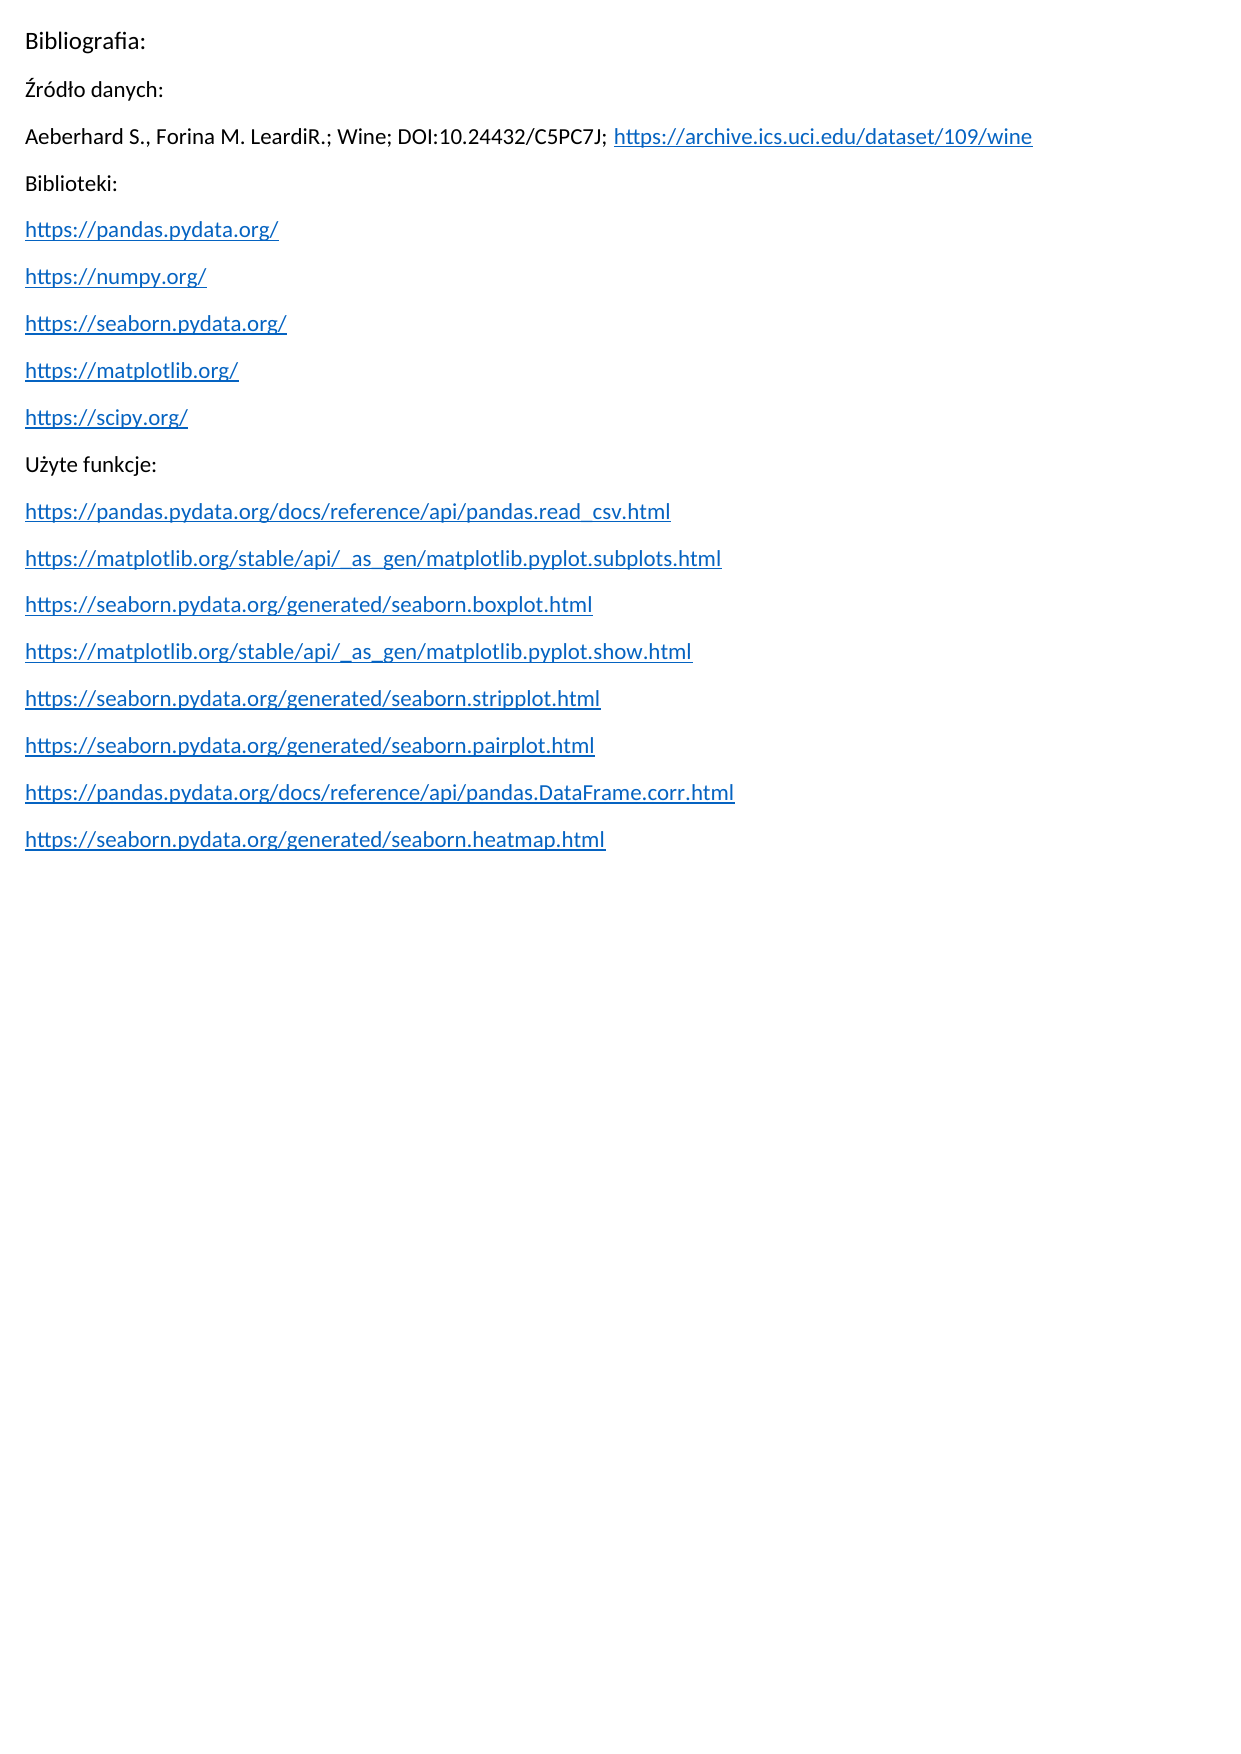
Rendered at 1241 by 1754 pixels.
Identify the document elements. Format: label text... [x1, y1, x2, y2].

text https://matplotlib.org/stable/api/_as_gen/matplotlib.pyplot.show.html [25, 637, 1165, 666]
text https://pandas.pydata.org/docs/reference/api/pandas.DataFrame.corr.html [25, 778, 1165, 806]
text Użyte funkcje: [25, 450, 1165, 478]
text Aeberhard S., Forina M. LeardiR.; Wine; DOI:10.24432/C5PC7J; https://archive.ics.uci.edu/dataset/109/wine [25, 122, 1165, 150]
text https://seaborn.pydata.org/ [25, 309, 1165, 337]
text Źródło danych: [25, 75, 1165, 103]
text https://seaborn.pydata.org/generated/seaborn.boxplot.html [25, 591, 1165, 619]
text https://matplotlib.org/stable/api/_as_gen/matplotlib.pyplot.subplots.html [25, 544, 1165, 572]
text https://seaborn.pydata.org/generated/seaborn.heatmap.html [25, 825, 1165, 853]
text https://matplotlib.org/ [25, 356, 1165, 384]
text Bibliografia: [25, 25, 1165, 56]
text https://seaborn.pydata.org/generated/seaborn.stripplot.html [25, 684, 1165, 712]
text Biblioteki: [25, 169, 1165, 197]
text https://scipy.org/ [25, 403, 1165, 431]
text https://numpy.org/ [25, 262, 1165, 291]
text https://seaborn.pydata.org/generated/seaborn.pairplot.html [25, 731, 1165, 759]
text https://pandas.pydata.org/docs/reference/api/pandas.read_csv.html [25, 497, 1165, 525]
text https://pandas.pydata.org/ [25, 216, 1165, 244]
